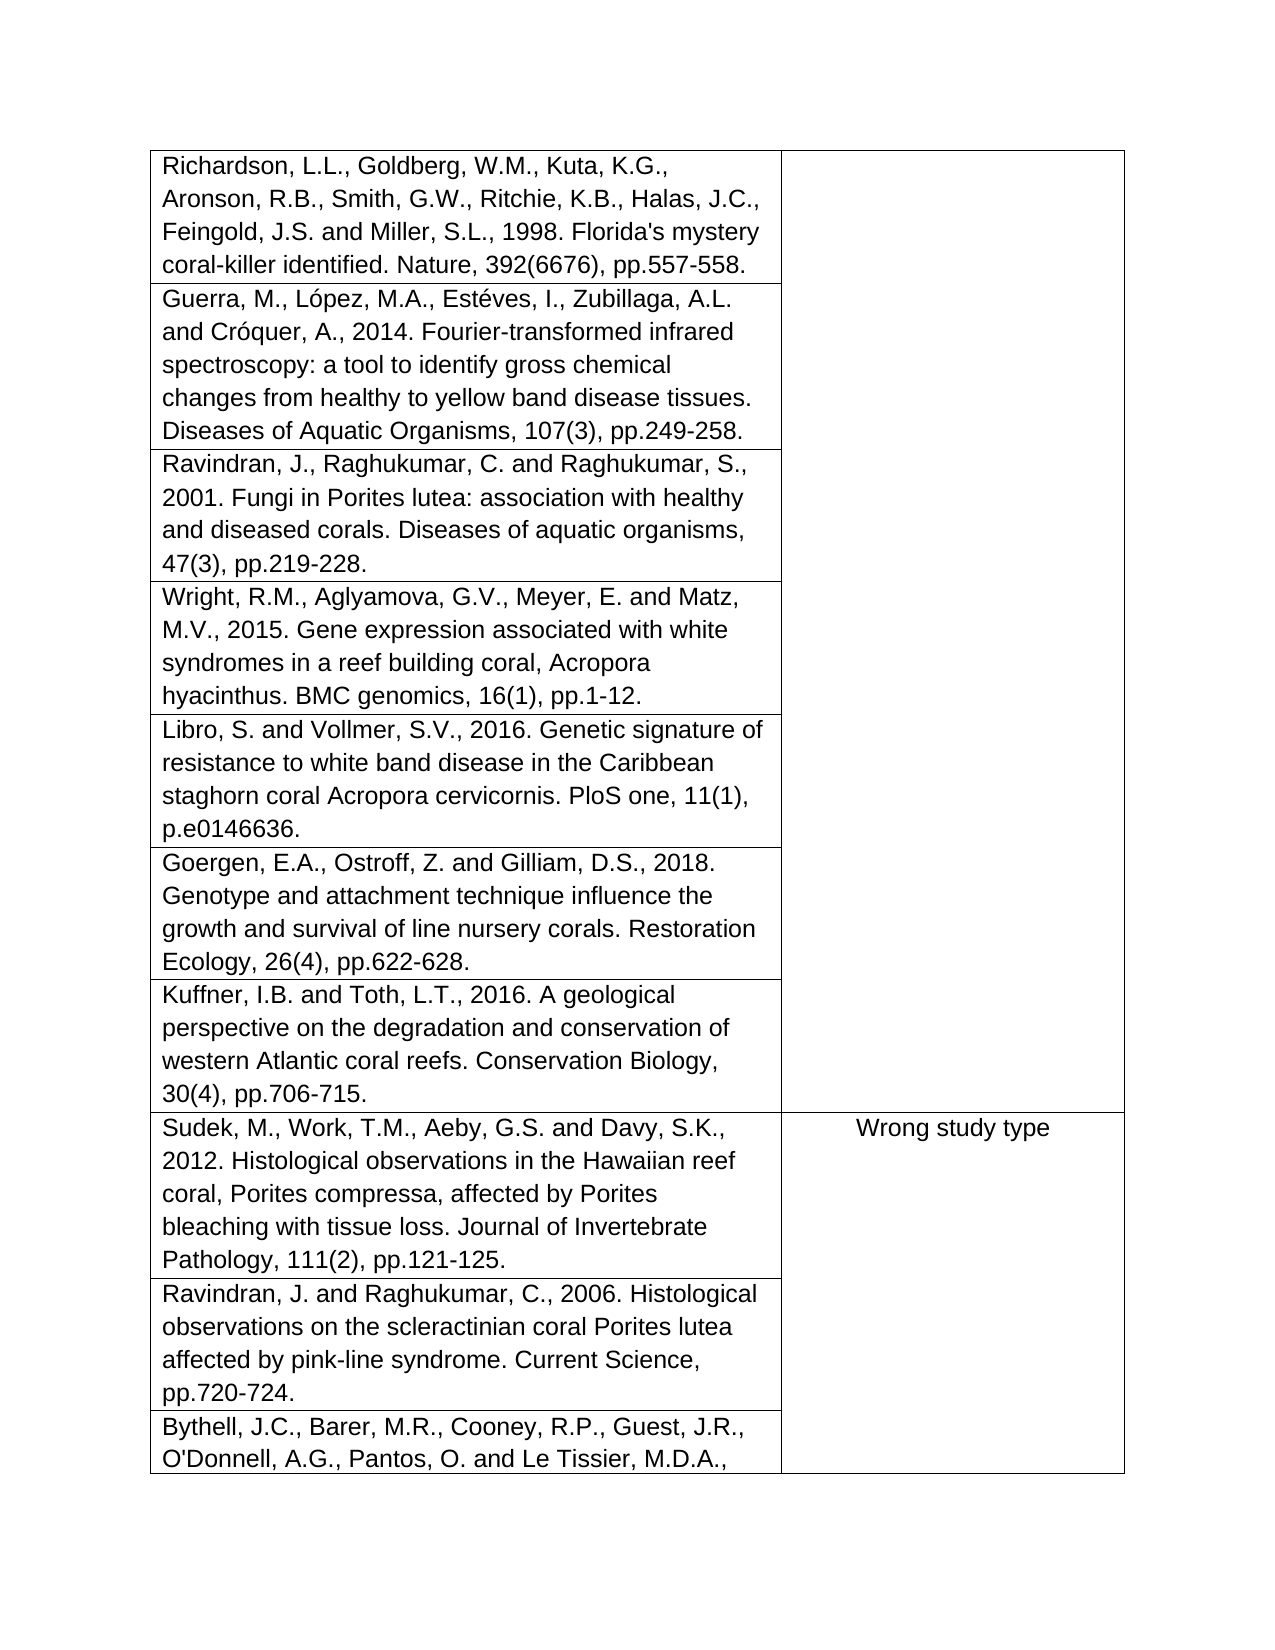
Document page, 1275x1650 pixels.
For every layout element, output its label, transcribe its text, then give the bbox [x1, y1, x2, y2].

table_cell Libro, S. and Vollmer, S.V., 2016. Genetic signature of resistance to white band disease in the Caribbean staghorn coral Acropora cervicornis. PloS one, 11(1), p.e0146636. [151, 715, 781, 847]
table_cell Kuffner, I.B. and Toth, L.T., 2016. A geological perspective on the degradation and conservation of western Atlantic coral reefs. Conservation Biology, 30(4), pp.706-715. [151, 980, 781, 1112]
table_cell Goergen, E.A., Ostroff, Z. and Gilliam, D.S., 2018. Genotype and attachment technique influence the growth and survival of line nursery corals. Restoration Ecology, 26(4), pp.622-628. [151, 848, 781, 979]
table_cell Ravindran, J., Raghukumar, C. and Raghukumar, S., 2001. Fungi in Porites lutea: association with healthy and diseased corals. Diseases of aquatic organisms, 47(3), pp.219-228. [151, 450, 781, 581]
table_cell Ravindran, J. and Raghukumar, C., 2006. Histological observations on the scleractinian coral Porites lutea affected by pink-line syndrome. Current Science, pp.720-724. [151, 1279, 781, 1410]
table_cell Sudek, M., Work, T.M., Aeby, G.S. and Davy, S.K., 2012. Histological observations in the Hawaiian reef coral, Porites compressa, affected by Porites bleaching with tissue loss. Journal of Invertebrate Pathology, 111(2), pp.121-125. [151, 1113, 781, 1278]
table_cell Wright, R.M., Aglyamova, G.V., Meyer, E. and Matz, M.V., 2015. Gene expression associated with white syndromes in a reef building coral, Acropora hyacinthus. BMC genomics, 16(1), pp.1-12. [151, 582, 781, 714]
table_cell Guerra, M., López, M.A., Estéves, I., Zubillaga, A.L. and Cróquer, A., 2014. Fourier-transformed infrared spectroscopy: a tool to identify gross chemical changes from healthy to yellow band disease tissues. Diseases of Aquatic Organisms, 107(3), pp.249-258. [151, 284, 781, 448]
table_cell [151, 1411, 781, 1473]
table_cell Richardson, L.L., Goldberg, W.M., Kuta, K.G., Aronson, R.B., Smith, G.W., Ritchie, K.B., Halas, J.C., Feingold, J.S. and Miller, S.L., 1998. Florida's mystery coral-killer identified. Nature, 392(6676), pp.557-558. [151, 151, 781, 283]
table_cell Wrong study type [782, 1113, 1124, 1473]
